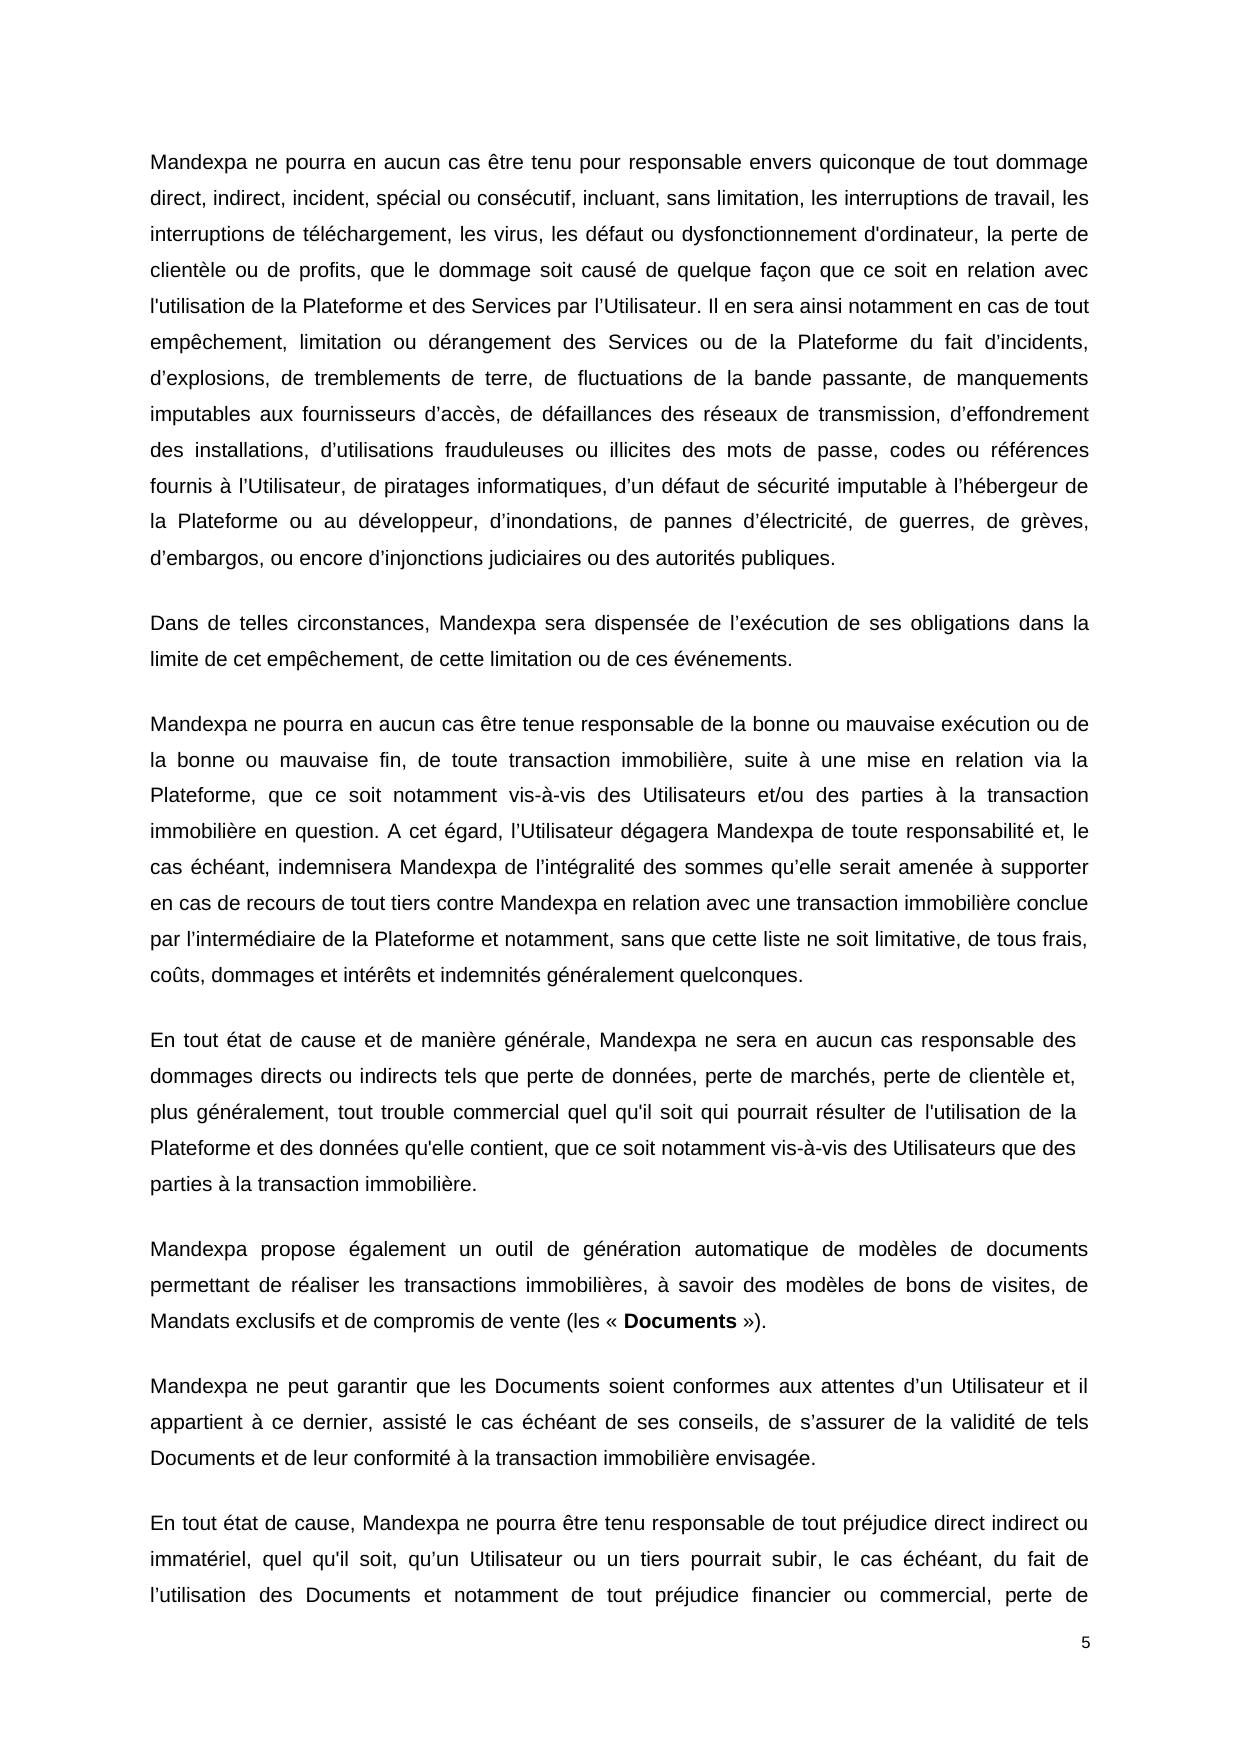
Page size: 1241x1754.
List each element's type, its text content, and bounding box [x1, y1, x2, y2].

text Mandexpa ne pourra en aucun cas être tenue responsable de la bonne ou mauvaise exécution ou de la bonne ou mauvaise fin, de toute transaction immobilière, suite à une mise en relation via la Plateforme, que ce soit notamment vis-à-vis des Utilisateurs et/ou des parties à la transaction immobilière en question. A cet égard, l’Utilisateur dégagera Mandexpa de toute responsabilité et, le cas échéant, indemnisera Mandexpa de l’intégralité des sommes qu’elle serait amenée à supporter en cas de recours de tout tiers contre Mandexpa en relation avec une transaction immobilière conclue par l’intermédiaire de la Plateforme et notamment, sans que cette liste ne soit limitative, de tous frais, coûts, dommages et intérêts et indemnités généralement quelconques. [150, 711, 1090, 987]
text En tout état de cause et de manière générale, Mandexpa ne sera en aucun cas responsable des dommages directs ou indirects tels que perte de données, perte de marchés, perte de clientèle et, plus généralement, tout trouble commercial quel qu'il soit qui pourrait résulter de l'utilisation de la Plateforme et des données qu'elle contient, que ce soit notamment vis-à-vis des Utilisateurs que des parties à la transaction immobilière. [150, 1028, 1078, 1196]
text Mandexpa ne peut garantir que les Documents soient conformes aux attentes d’un Utilisateur et il appartient à ce dernier, assisté le cas échéant de ses conseils, de s’assurer de la validité de tels Documents et de leur conformité à la transaction immobilière envisagée. [150, 1374, 1090, 1470]
text Mandexpa propose également un outil de génération automatique de modèles de documents permettant de réaliser les transactions immobilières, à savoir des modèles de bons de visites, de Mandats exclusifs et de compromis de vente (les « Documents »). [150, 1237, 1090, 1333]
text Mandexpa ne pourra en aucun cas être tenu pour responsable envers quiconque de tout dommage direct, indirect, incident, spécial ou consécutif, incluant, sans limitation, les interruptions de travail, les interruptions de téléchargement, les virus, les défaut ou dysfonctionnement d'ordinateur, la perte de clientèle ou de profits, que le dommage soit causé de quelque façon que ce soit en relation avec l'utilisation de la Plateforme et des Services par l’Utilisateur. Il en sera ainsi notamment en cas de tout empêchement, limitation ou dérangement des Services ou de la Plateforme du fait d’incidents, d’explosions, de tremblements de terre, de fluctuations de la bande passante, de manquements imputables aux fournisseurs d’accès, de défaillances des réseaux de transmission, d’effondrement des installations, d’utilisations frauduleuses ou illicites des mots de passe, codes ou références fournis à l’Utilisateur, de piratages informatiques, d’un défaut de sécurité imputable à l’hébergeur de la Plateforme ou au développeur, d’inondations, de pannes d’électricité, de guerres, de grèves, d’embargos, ou encore d’injonctions judiciaires ou des autorités publiques. [150, 150, 1090, 569]
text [150, 1511, 1090, 1607]
text Dans de telles circonstances, Mandexpa sera dispensée de l’exécution de ses obligations dans la limite de cet empêchement, de cette limitation ou de ces événements. [150, 610, 1090, 670]
